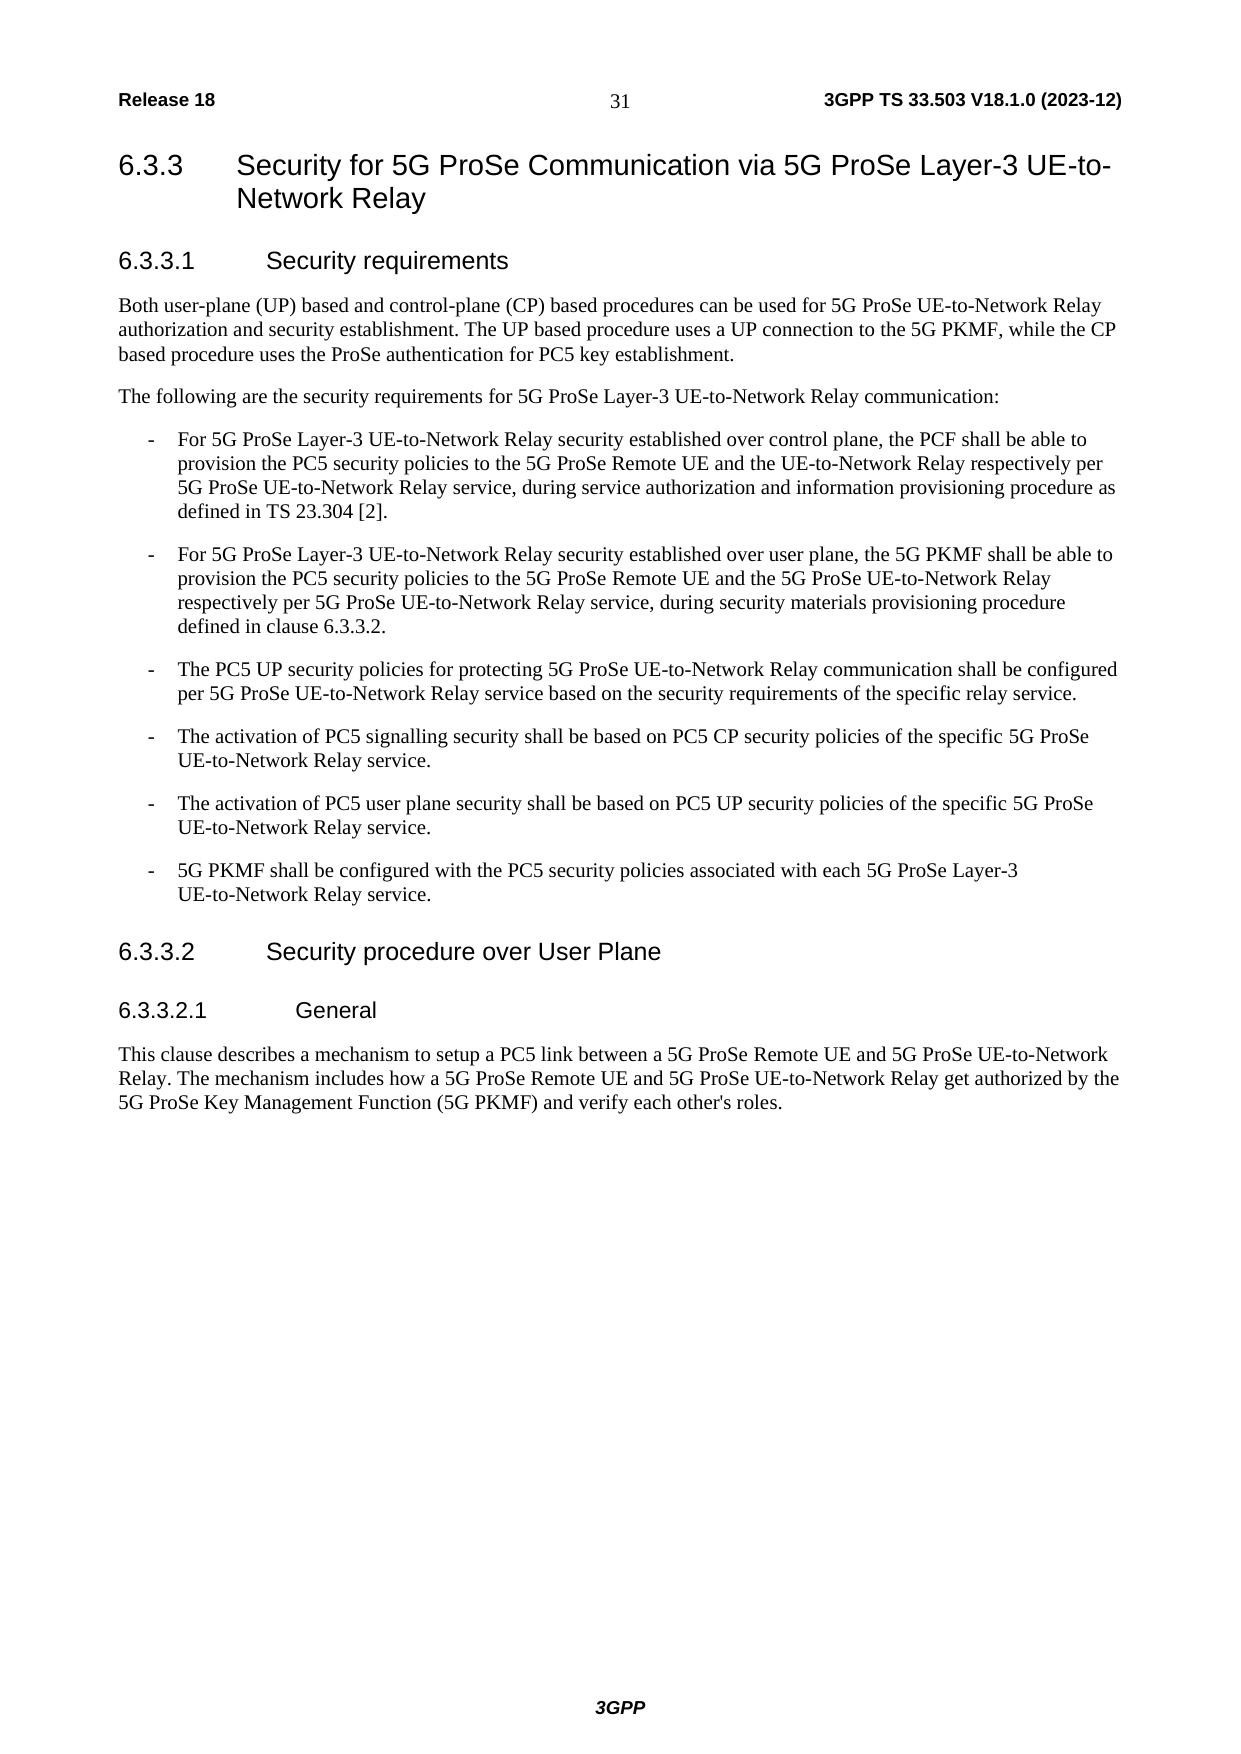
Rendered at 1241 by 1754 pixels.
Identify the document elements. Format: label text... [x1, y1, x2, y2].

text Both user-plane (UP) based and control-plane (CP) based procedures can be used for 5G ProSe UE-to-Network Relay authorization and security establishment. The UP based procedure uses a UP connection to the 5G PKMF, while the CP based procedure uses the ProSe authentication for PC5 key establishment. [118, 293, 1122, 366]
subtitle 6.3.3 Security for 5G ProSe Communication via 5G ProSe Layer-3 UE-to-Network Relay [118, 147, 1122, 214]
text - 5G PKMF shall be configured with the PC5 security policies associated with each 5G ProSe Layer-3 UE-to-Network Relay service. [148, 858, 1122, 906]
text - For 5G ProSe Layer-3 UE-to-Network Relay security established over control plane, the PCF shall be able to provision the PC5 security policies to the 5G ProSe Remote UE and the UE-to-Network Relay respectively per 5G ProSe UE-to-Network Relay service, during service authorization and information provisioning procedure as defined in TS 23.304 [2]. [148, 427, 1122, 523]
text - For 5G ProSe Layer-3 UE-to-Network Relay security established over user plane, the 5G PKMF shall be able to provision the PC5 security policies to the 5G ProSe Remote UE and the 5G ProSe UE-to-Network Relay respectively per 5G ProSe UE-to-Network Relay service, during security materials provisioning procedure defined in clause 6.3.3.2. [148, 542, 1122, 638]
subtitle 6.3.3.2 Security procedure over User Plane [118, 937, 1122, 966]
subtitle 6.3.3.2.1 General [118, 997, 1122, 1023]
text - The activation of PC5 user plane security shall be based on PC5 UP security policies of the specific 5G ProSe UE-to-Network Relay service. [148, 791, 1122, 839]
text The following are the security requirements for 5G ProSe Layer-3 UE-to-Network Relay communication: [118, 384, 1122, 408]
text This clause describes a mechanism to setup a PC5 link between a 5G ProSe Remote UE and 5G ProSe UE-to-Network Relay. The mechanism includes how a 5G ProSe Remote UE and 5G ProSe UE-to-Network Relay get authorized by the 5G ProSe Key Management Function (5G PKMF) and verify each other's roles. [118, 1042, 1122, 1114]
subtitle 6.3.3.1 Security requirements [118, 246, 1122, 274]
text - The PC5 UP security policies for protecting 5G ProSe UE-to-Network Relay communication shall be configured per 5G ProSe UE-to-Network Relay service based on the security requirements of the specific relay service. [148, 657, 1122, 705]
text - The activation of PC5 signalling security shall be based on PC5 CP security policies of the specific 5G ProSe UE-to-Network Relay service. [148, 724, 1122, 772]
